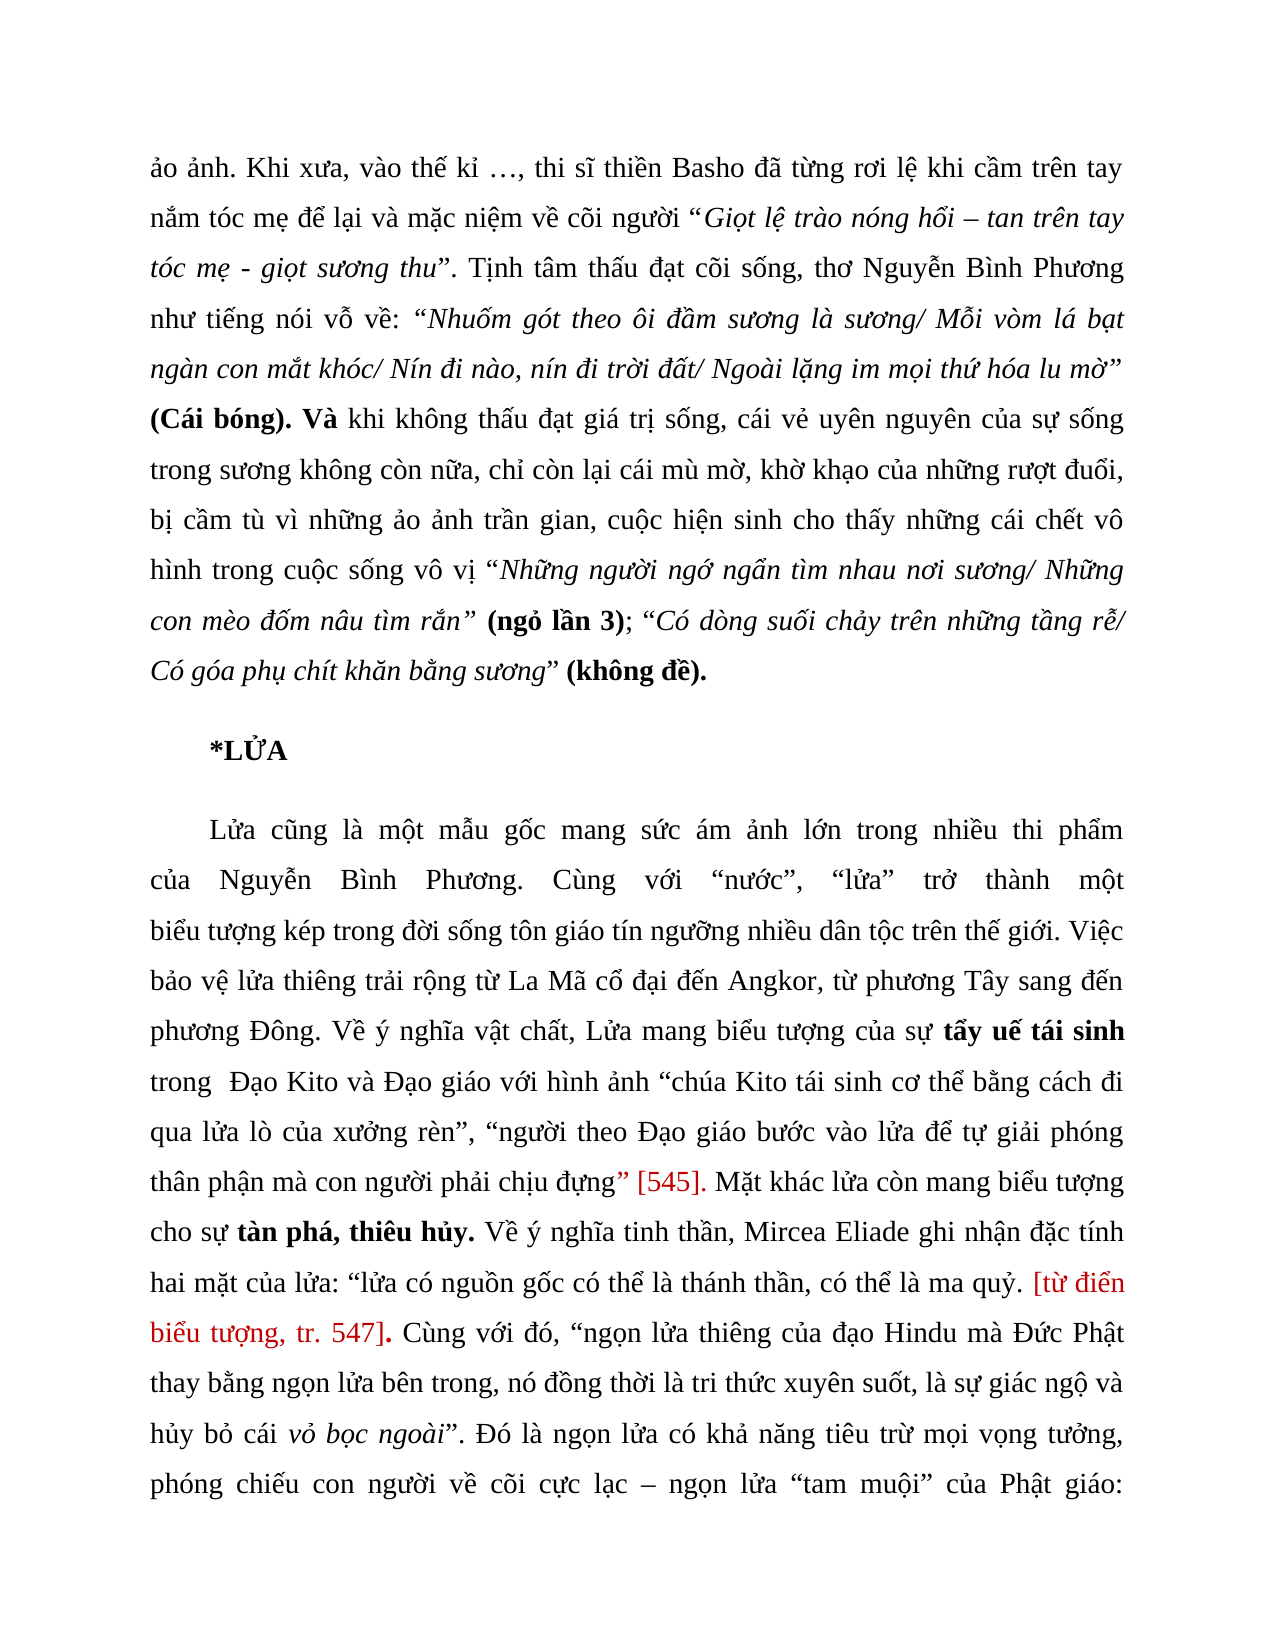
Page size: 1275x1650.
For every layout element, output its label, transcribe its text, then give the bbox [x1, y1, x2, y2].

text *LỬA [150, 733, 1125, 766]
